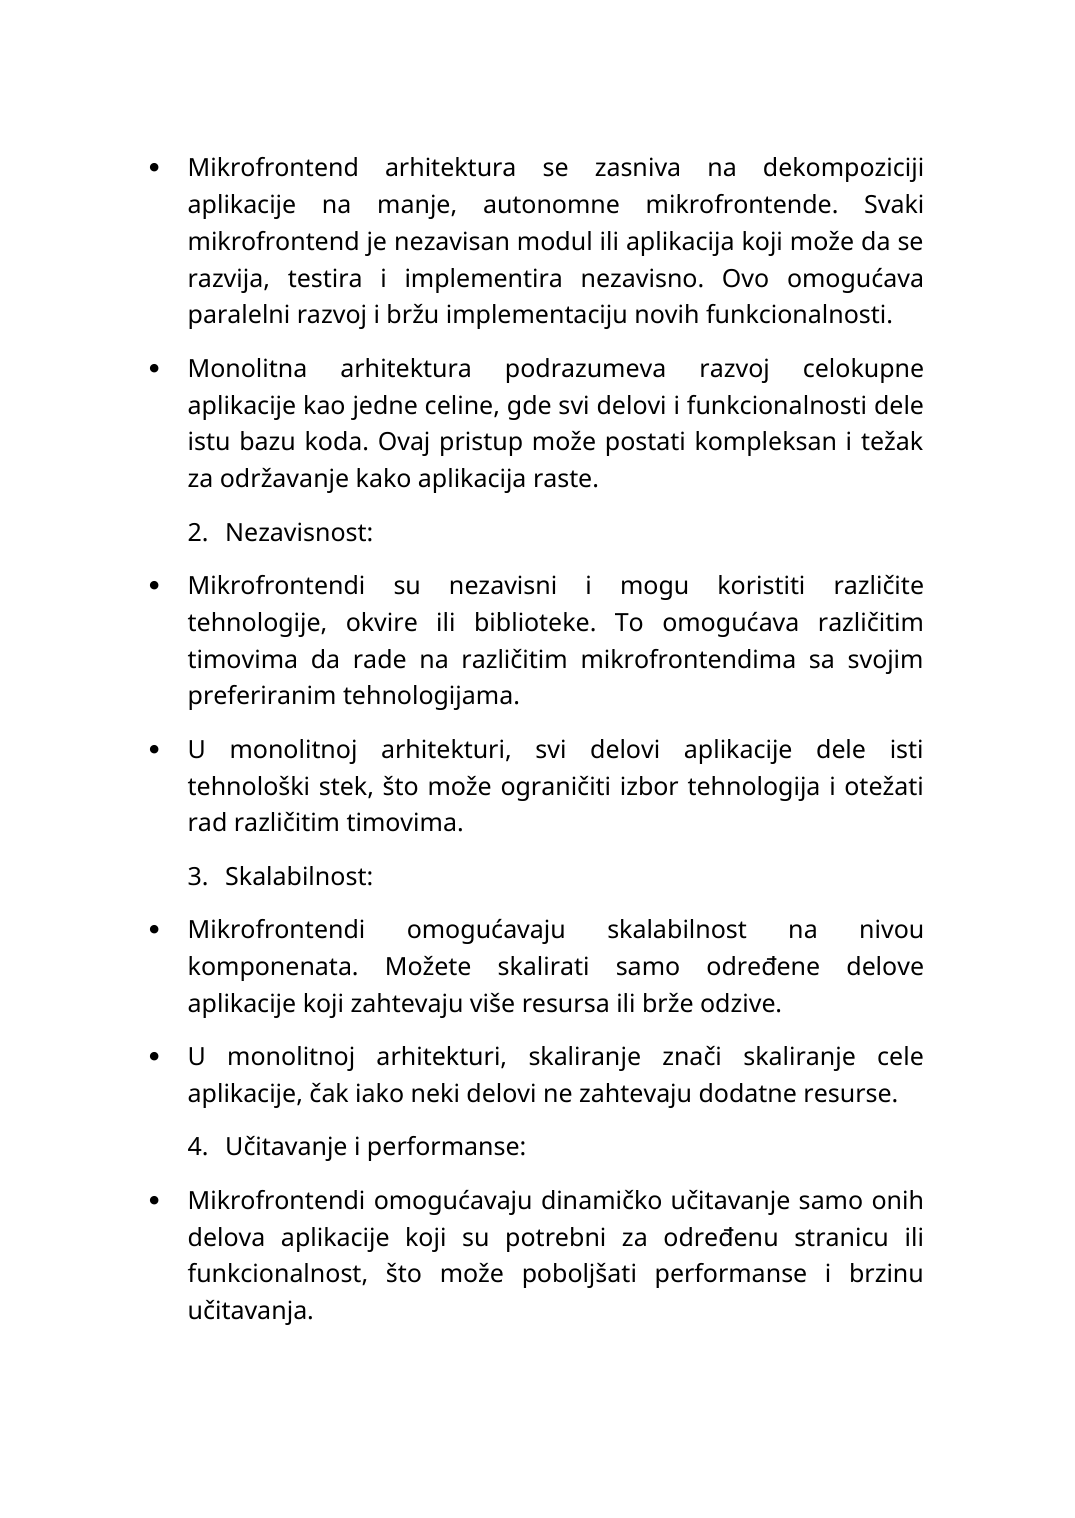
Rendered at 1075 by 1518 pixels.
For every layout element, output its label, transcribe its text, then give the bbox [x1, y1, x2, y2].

list Mikrofrontend arhitektura se zasniva na dekompoziciji aplikacije na manje, autonomne mikrofrontende. Svaki mikrofrontend je nezavisan modul ili aplikacija koji može da se razvija, testira i implementira nezavisno. Ovo omogućava paralelni razvoj i bržu implementaciju novih funkcionalnosti. [150, 150, 925, 331]
list Mikrofrontendi omogućavaju skalabilnost na nivou komponenata. Možete skalirati samo određene delove aplikacije koji zahtevaju više resursa ili brže odzive. [150, 912, 925, 1019]
list U monolitnoj arhitekturi, skaliranje znači skaliranje cele aplikacije, čak iako neki delovi ne zahtevaju dodatne resurse. [150, 1039, 925, 1110]
list Mikrofrontendi su nezavisni i mogu koristiti različite tehnologije, okvire ili biblioteke. To omogućava različitim timovima da rade na različitim mikrofrontendima sa svojim preferiranim tehnologijama. [150, 568, 925, 712]
list Nezavisnost: [187, 514, 925, 548]
list Skalabilnost: [187, 858, 925, 892]
list Mikrofrontendi omogućavaju dinamičko učitavanje samo onih delova aplikacije koji su potrebni za određenu stranicu ili funkcionalnost, što može poboljšati performanse i brzinu učitavanja. [150, 1182, 925, 1327]
list U monolitnoj arhitekturi, svi delovi aplikacije dele isti tehnološki stek, što može ograničiti izbor tehnologija i otežati rad različitim timovima. [150, 731, 925, 839]
list Učitavanje i performanse: [187, 1129, 925, 1163]
list Monolitna arhitektura podrazumeva razvoj celokupne aplikacije kao jedne celine, gde svi delovi i funkcionalnosti dele istu bazu koda. Ovaj pristup može postati kompleksan i težak za održavanje kako aplikacija raste. [150, 351, 925, 495]
